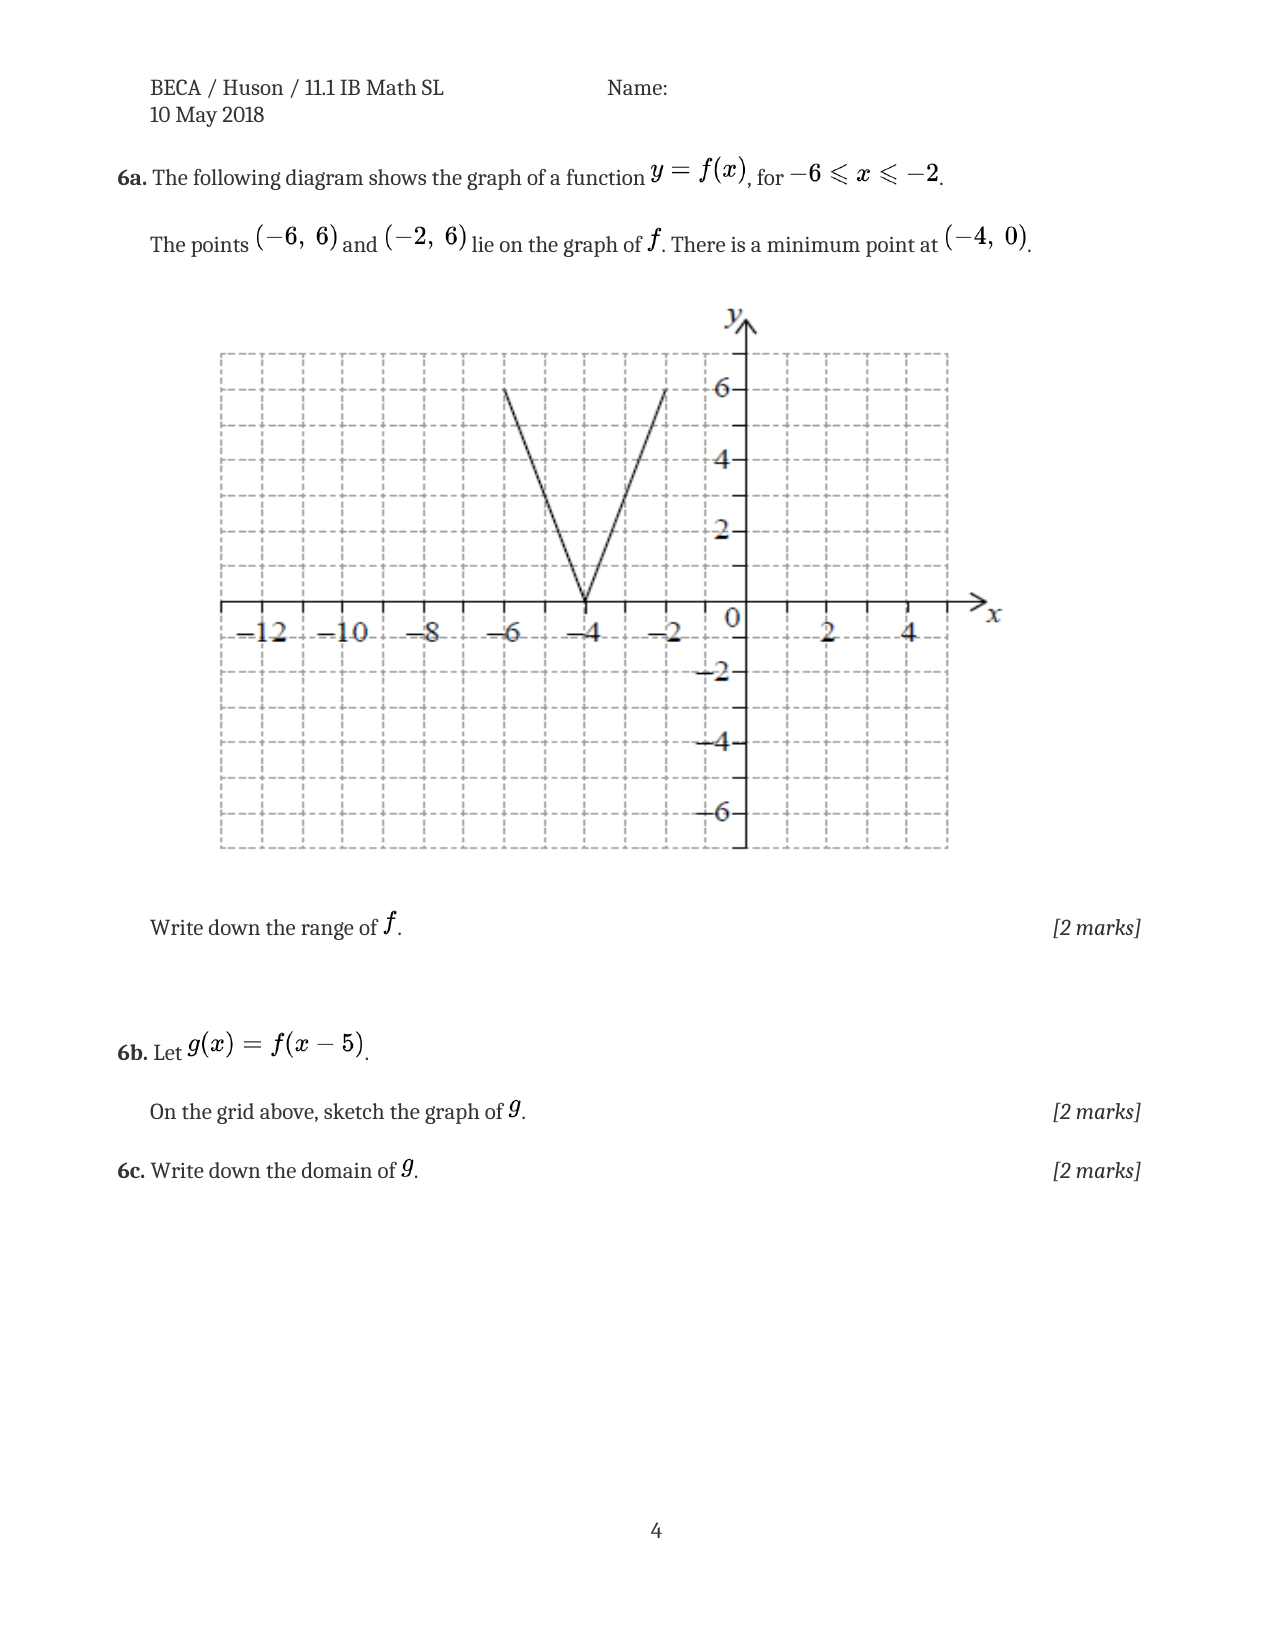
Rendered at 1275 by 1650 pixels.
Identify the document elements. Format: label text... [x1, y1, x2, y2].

picture [508, 1096, 521, 1119]
text On the grid above, sketch the graph of . [2 marks] [150, 1096, 1162, 1125]
text The points and lie on the graph of . There is a minimum point at . [150, 222, 1162, 258]
picture [187, 1028, 365, 1060]
text Write down the range of . [2 marks] [150, 908, 1162, 941]
picture [382, 908, 397, 936]
picture [788, 160, 939, 186]
picture [150, 289, 1014, 878]
picture [646, 225, 662, 253]
text 6b. Let . [112, 1029, 1162, 1066]
picture [401, 1155, 414, 1179]
picture [943, 221, 1027, 253]
picture [254, 221, 338, 253]
text 6a. The following diagram shows the graph of a function , for . [112, 154, 1162, 191]
text 6c. Write down the domain of . [2 marks] [112, 1155, 1162, 1184]
picture [651, 154, 747, 186]
picture [383, 221, 467, 253]
